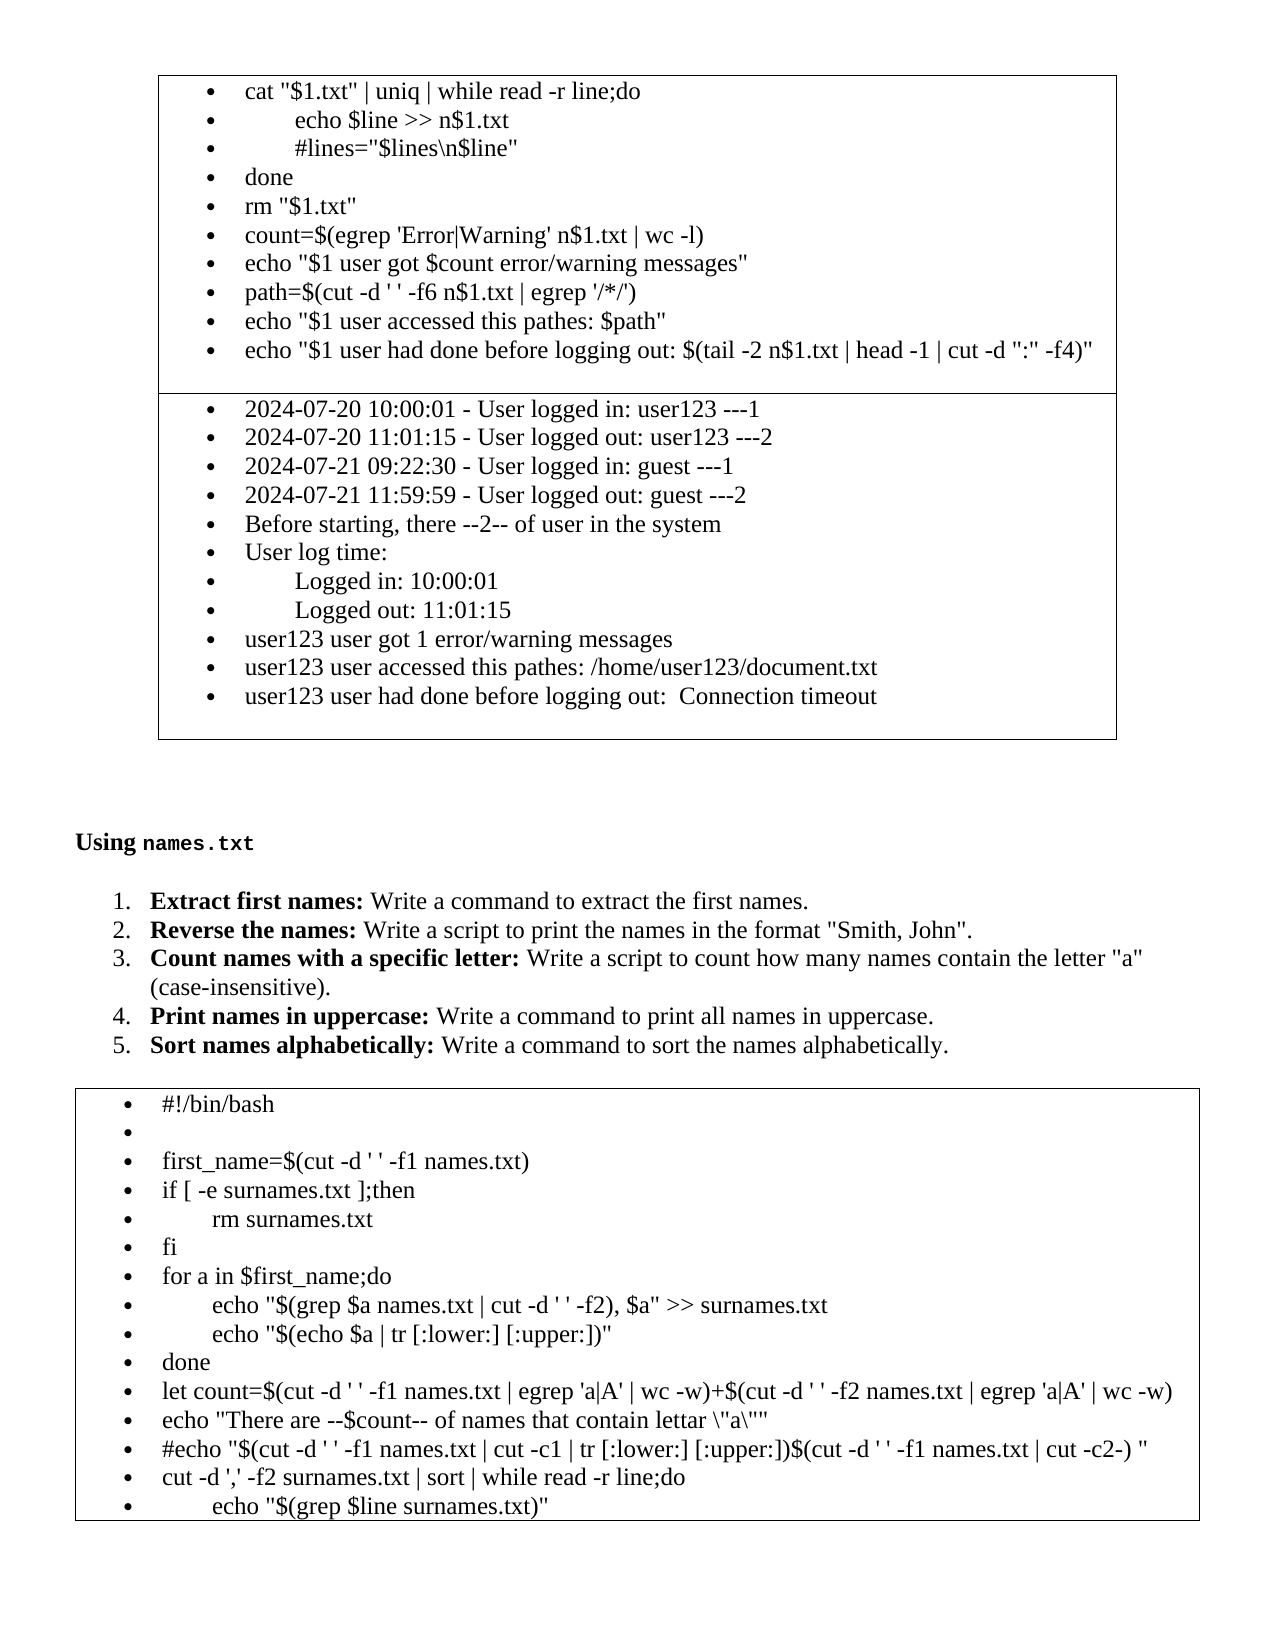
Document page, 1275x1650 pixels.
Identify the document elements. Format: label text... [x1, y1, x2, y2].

list Extract first names: Write a command to extract the first names. [112, 886, 1200, 915]
text Using names.txt [75, 827, 1200, 857]
list Count names with a specific letter: Write a script to count how many names contain the letter "a" (case-insensitive). [112, 943, 1200, 1001]
list Sort names alphabetically: Write a command to sort the names alphabetically. [112, 1030, 1200, 1058]
table_cell 2024-07-20 10:00:01 - User logged in: user123 ---1 2024-07-20 11:01:15 - User logged out: user123 ---2 2024-07-21 09:22:30 - User logged in: guest ---1 2024-07-21 11:59:59 - User logged out: guest ---2 Before starting, there --2-- of user in the system User log time: Logged in: 10:00:01 Logged out: 11:01:15 user123 user got 1 error/warning messages user123 user accessed this pathes: /home/user123/document.txt user123 user had done before logging out: Connection timeout [159, 394, 1116, 739]
list Print names in uppercase: Write a command to print all names in uppercase. [112, 1001, 1200, 1030]
list Reverse the names: Write a script to print the names in the format "Smith, John". [112, 915, 1200, 943]
